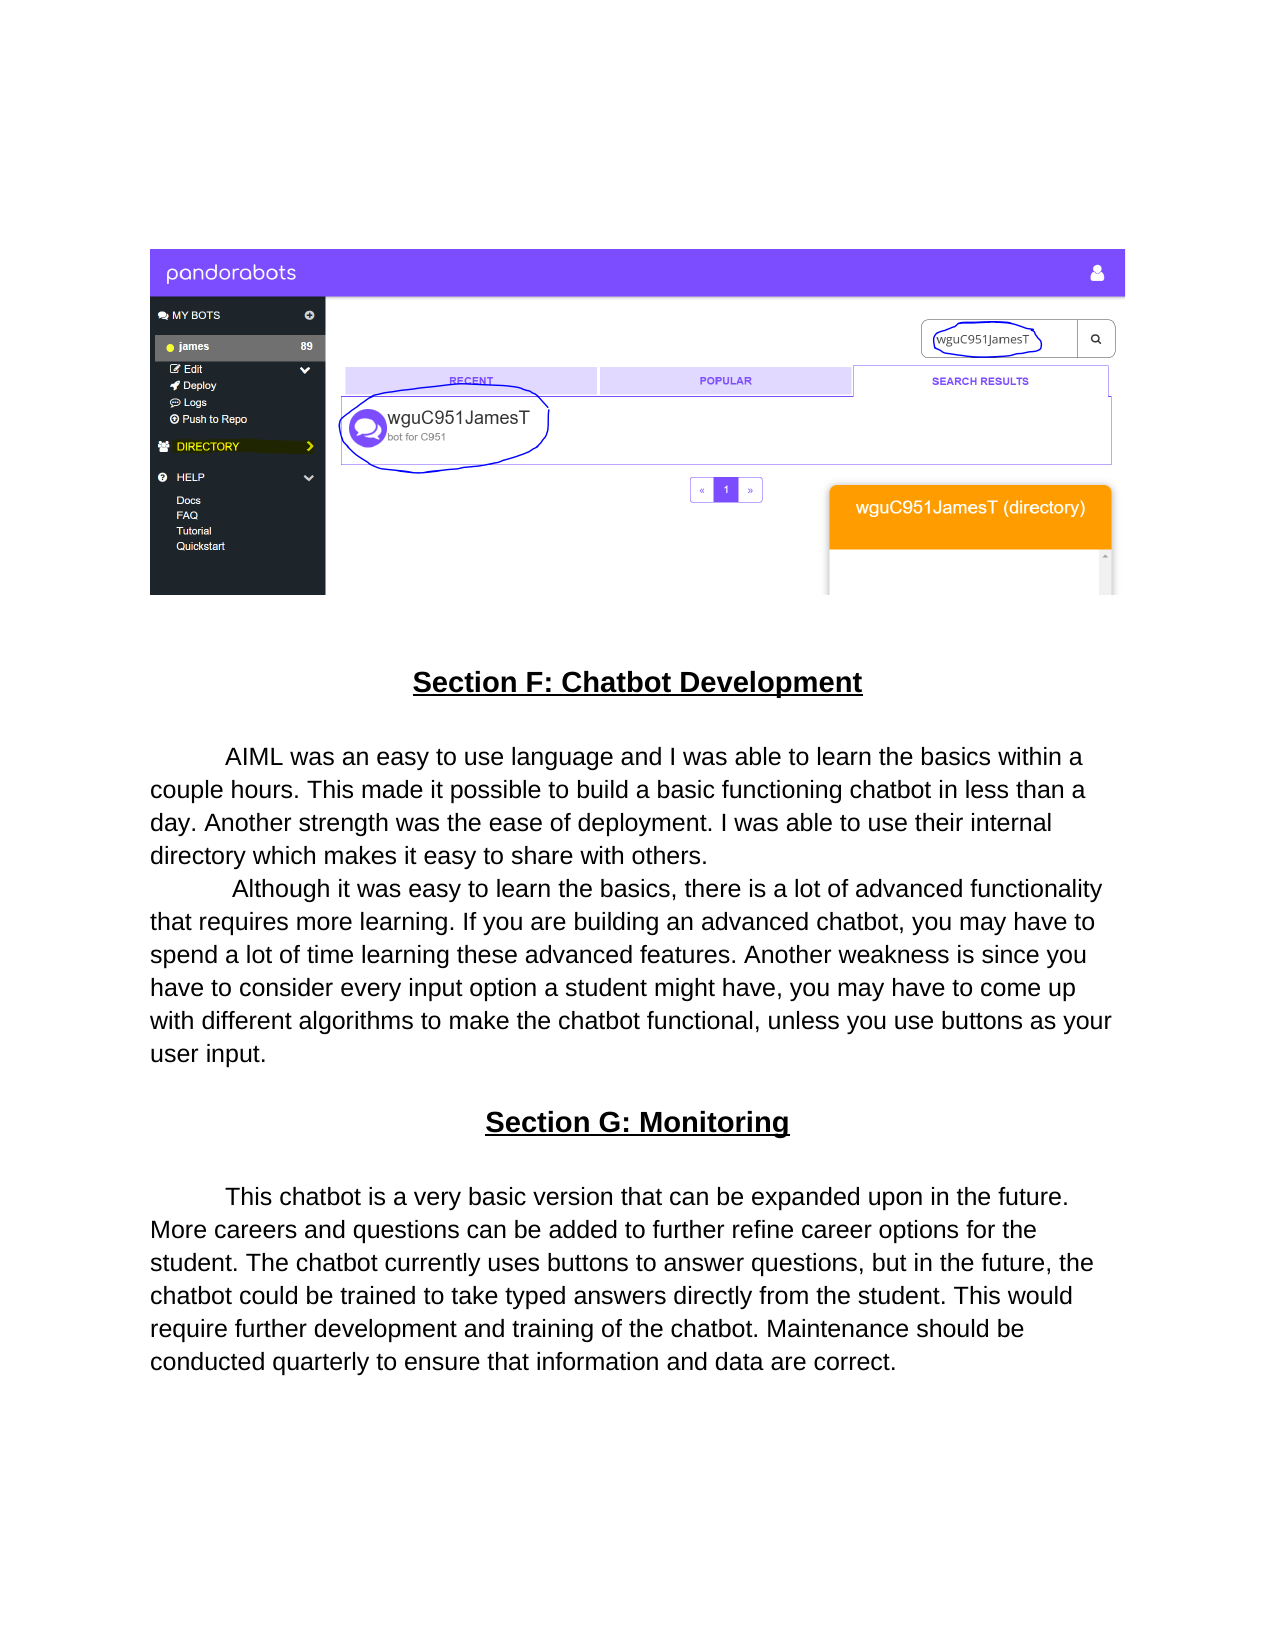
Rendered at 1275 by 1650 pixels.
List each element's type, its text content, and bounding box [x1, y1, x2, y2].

text Section F: Chatbot Development [150, 665, 1125, 698]
picture [150, 249, 1125, 595]
text Although it was easy to learn the basics, there is a lot of advanced functionality that requires more learning. If you are building an advanced chatbot, you may have to spend a lot of time learning these advanced features. Another weakness is since you have to consider every input option a student might have, you may have to come up with different algorithms to make the chatbot functional, unless you use buttons as your user input. [150, 874, 1125, 1068]
text AIML was an easy to use language and I was able to learn the basics within a couple hours. This made it possible to build a basic functioning chatbot in less than a day. Another strength was the ease of deployment. I was able to use their internal directory which makes it easy to share with others. [150, 742, 1125, 870]
text Section G: Monitoring [150, 1105, 1125, 1139]
text This chatbot is a very basic version that can be expanded upon in the future. More careers and questions can be added to further refine career options for the student. The chatbot currently uses buttons to answer questions, but in the future, the chatbot could be trained to take typed answers directly from the student. This would require further development and training of the chatbot. Maintenance should be conducted quarterly to ensure that information and data are correct. [150, 1182, 1125, 1376]
